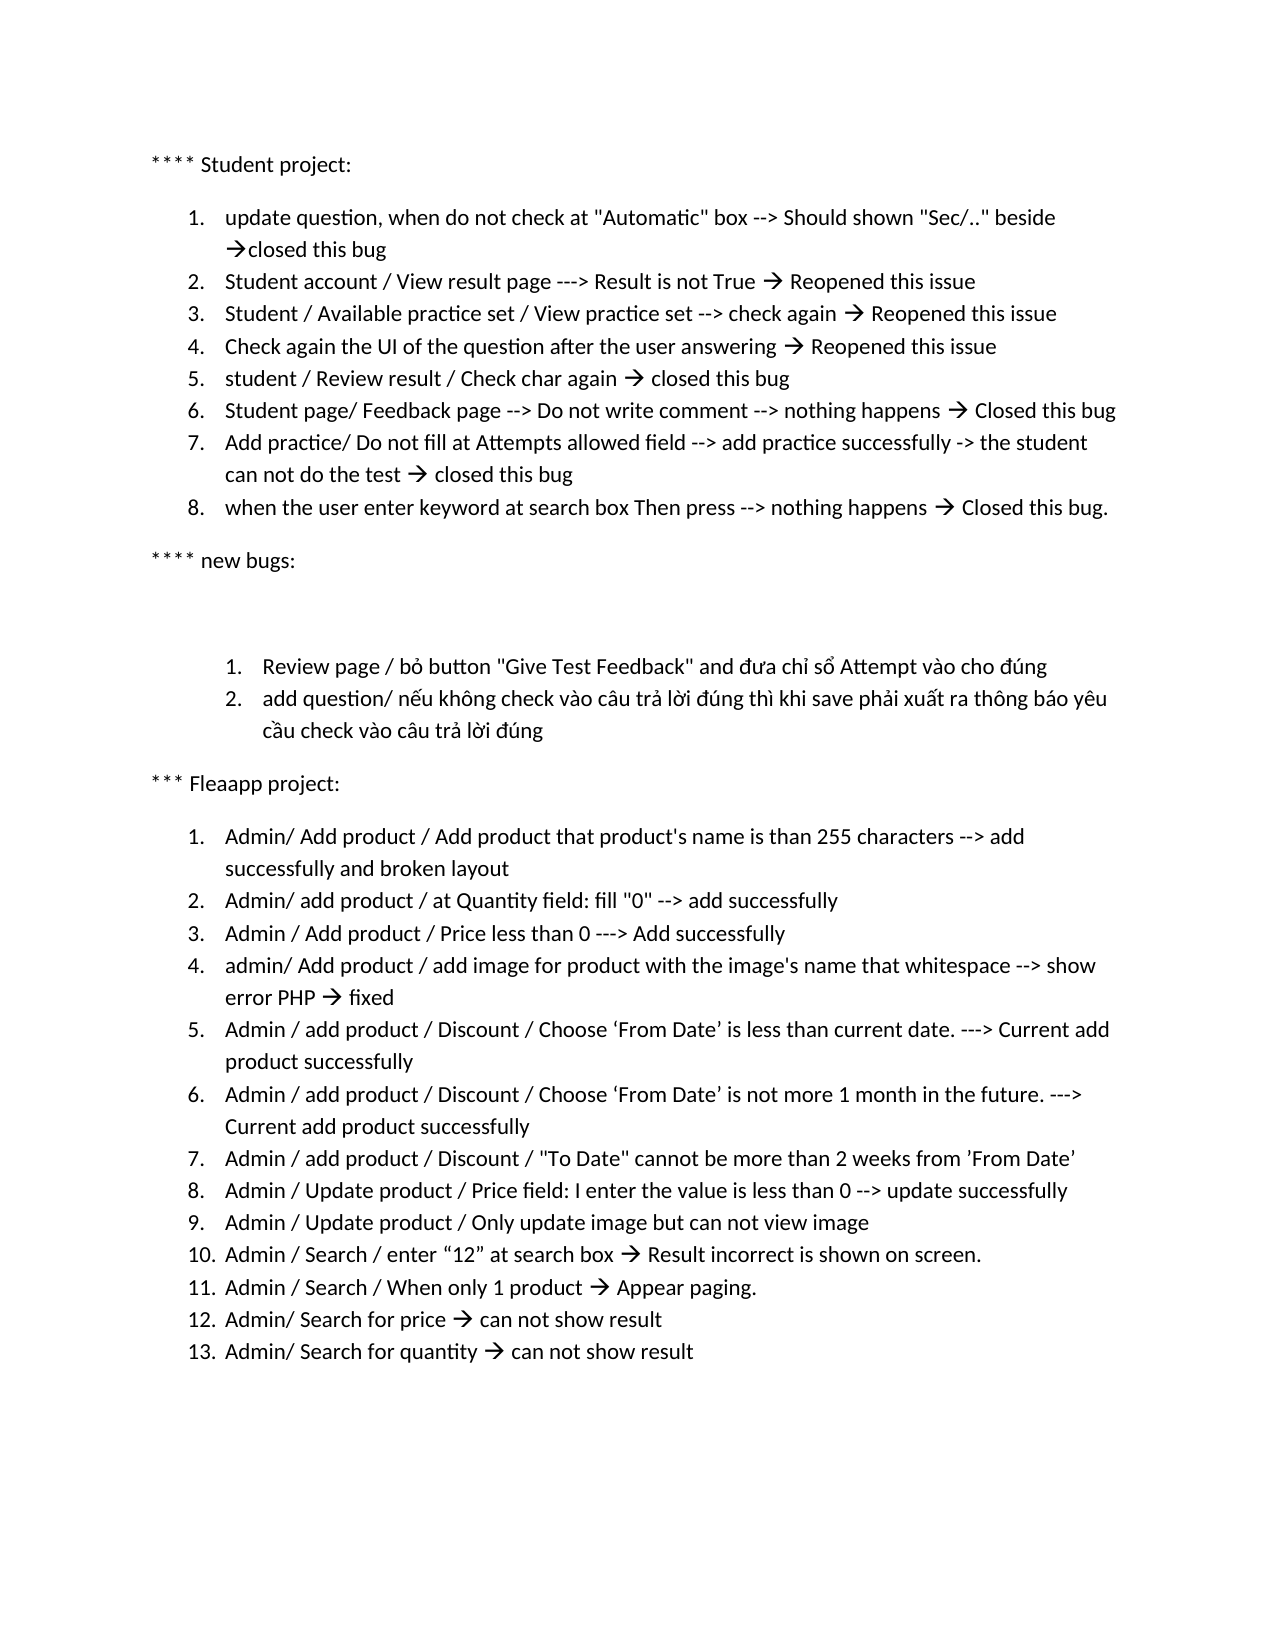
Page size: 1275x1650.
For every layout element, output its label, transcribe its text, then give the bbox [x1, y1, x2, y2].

list Student / Available practice set / View practice set --> check again Reopened this issue [187, 299, 1125, 328]
list Check again the UI of the question after the user answering Reopened this issue [187, 332, 1125, 360]
list Admin/ add product / at Quantity field: fill "0" --> add successfully [187, 887, 1125, 914]
text **** new bugs: [150, 546, 1125, 574]
list Admin / add product / Discount / Choose ‘From Date’ is less than current date. ---> Current add product successfully [187, 1015, 1125, 1076]
list Admin / Search / When only 1 product Appear paging. [187, 1273, 1125, 1301]
list Admin/ Search for quantity can not show result [187, 1337, 1125, 1365]
list Admin / Add product / Price less than 0 ---> Add successfully [187, 919, 1125, 947]
list Student page/ Feedback page --> Do not write comment --> nothing happens Closed this bug [187, 396, 1125, 424]
list Student account / View result page ---> Result is not True Reopened this issue [187, 267, 1125, 295]
list Admin / Update product / Only update image but can not view image [187, 1208, 1125, 1236]
list Admin / add product / Discount / Choose ‘From Date’ is not more 1 month in the future. ---> Current add product successfully [187, 1080, 1125, 1140]
list add question/ nếu không check vào câu trả lời đúng thì khi save phải xuất ra thông báo yêu cầu check vào câu trả lời đúng [225, 684, 1125, 744]
list Admin / add product / Discount / "To Date" cannot be more than 2 weeks from ’From Date’ [187, 1144, 1125, 1172]
list Admin / Search / enter “12” at search box Result incorrect is shown on screen. [187, 1241, 1125, 1269]
list admin/ Add product / add image for product with the image's name that whitespace --> show error PHP fixed [187, 951, 1125, 1011]
list Admin / Update product / Price field: I enter the value is less than 0 --> update successfully [187, 1176, 1125, 1204]
list Review page / bỏ button "Give Test Feedback" and đưa chỉ sổ Attempt vào cho đúng [225, 652, 1125, 680]
list update question, when do not check at "Automatic" box --> Should shown "Sec/.." beside closed this bug [187, 203, 1125, 263]
list when the user enter keyword at search box Then press --> nothing happens Closed this bug. [187, 493, 1125, 521]
list Admin/ Search for price can not show result [187, 1305, 1125, 1333]
list student / Review result / Check char again closed this bug [187, 364, 1125, 392]
text *** Fleaapp project: [150, 769, 1125, 797]
list Admin/ Add product / Add product that product's name is than 255 characters --> add successfully and broken layout [187, 822, 1125, 882]
text **** Student project: [150, 150, 1125, 178]
list Add practice/ Do not fill at Attempts allowed field --> add practice successfully -> the student can not do the test closed this bug [187, 428, 1125, 488]
